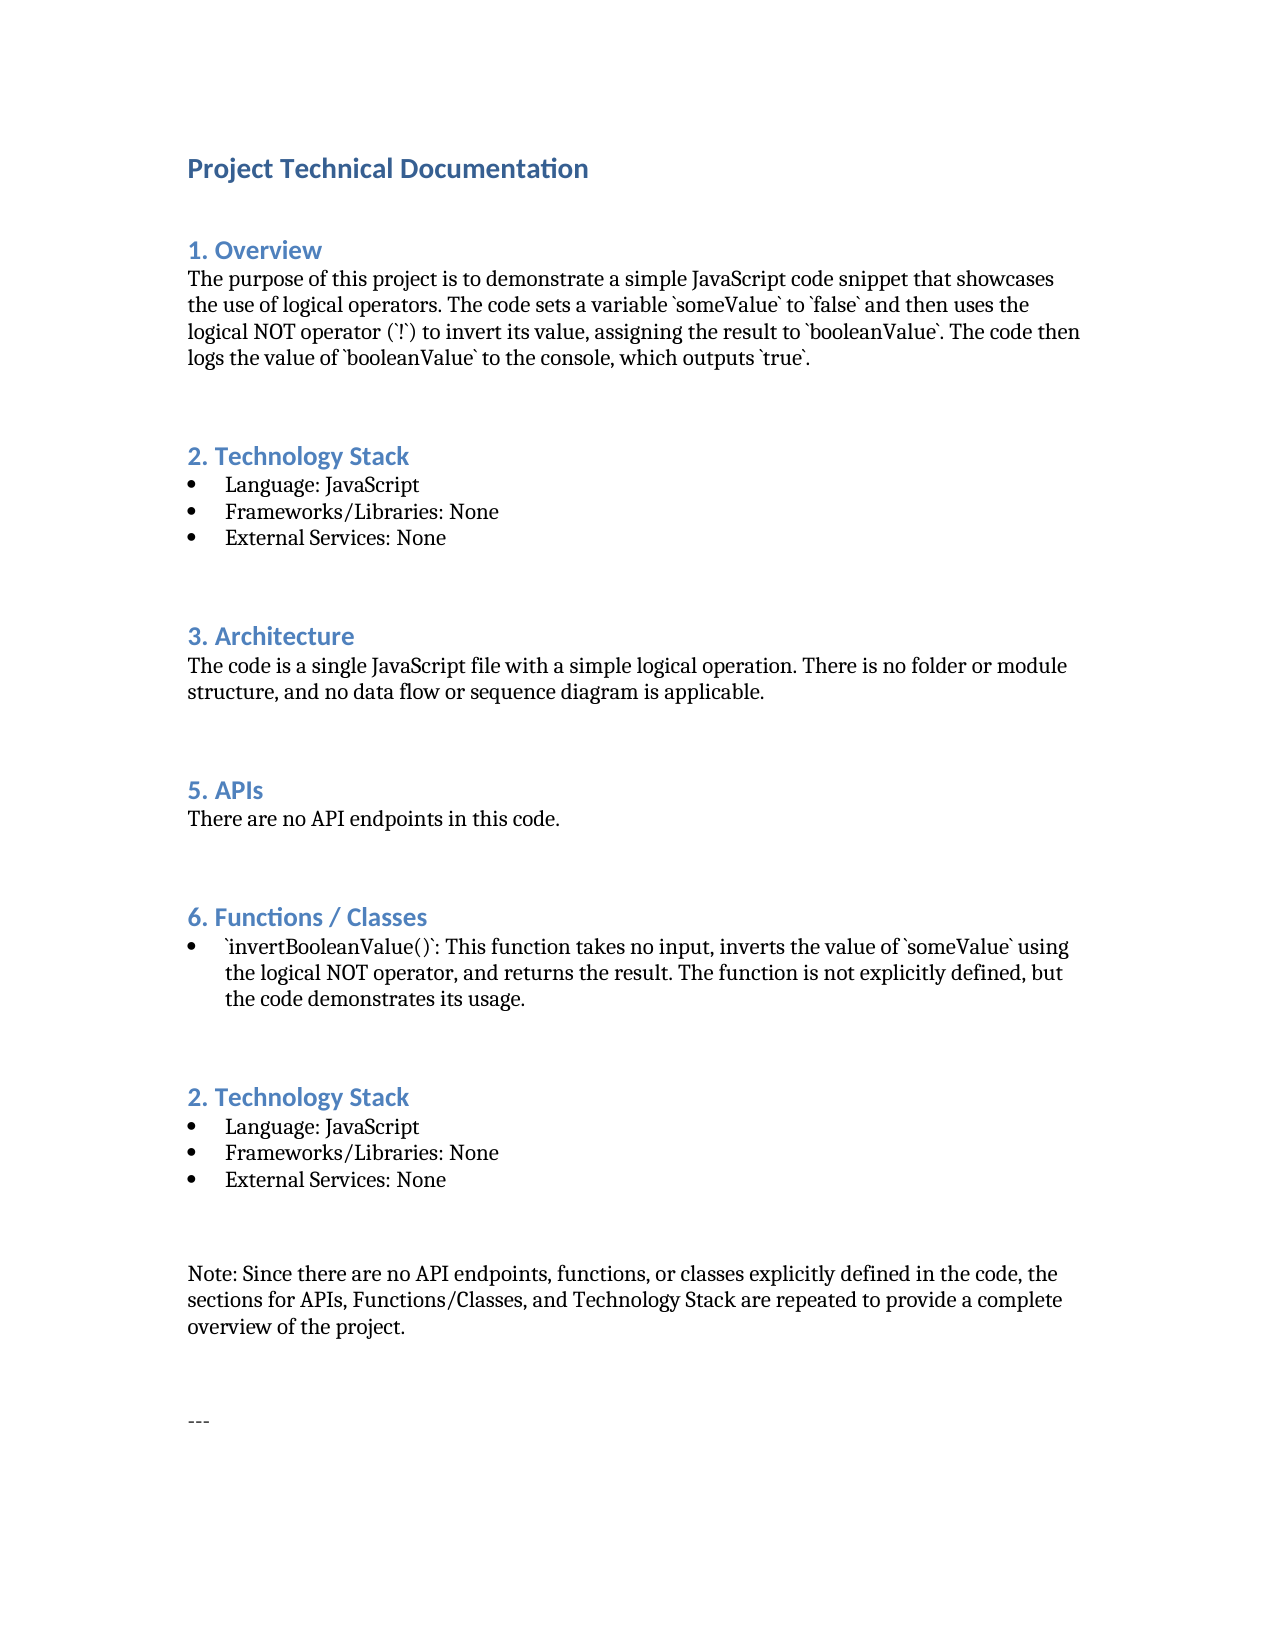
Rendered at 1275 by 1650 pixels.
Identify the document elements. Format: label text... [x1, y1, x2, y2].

text `invertBooleanValue()`: This function takes no input, inverts the value of `someValue` using the logical NOT operator, and returns the result. The function is not explicitly defined, but the code demonstrates its usage. [187, 933, 1087, 1013]
text 1. Overview [187, 233, 1087, 266]
text Language: JavaScript [187, 472, 1087, 499]
text External Services: None [187, 1166, 1087, 1193]
text 2. Technology Stack [187, 439, 1087, 472]
text Note: Since there are no API endpoints, functions, or classes explicitly defined in the code, the sections for APIs, Functions/Classes, and Technology Stack are repeated to provide a complete overview of the project. [187, 1261, 1087, 1340]
text Frameworks/Libraries: None [187, 499, 1087, 525]
text 2. Technology Stack [187, 1081, 1087, 1114]
text The purpose of this project is to demonstrate a simple JavaScript code snippet that showcases the use of logical operators. The code sets a variable `someValue` to `false` and then uses the logical NOT operator (`!`) to invert its value, assigning the result to `booleanValue`. The code then logs the value of `booleanValue` to the console, which outputs `true`. [187, 266, 1087, 371]
text --- [187, 1408, 1087, 1434]
text There are no API endpoints in this code. [187, 806, 1087, 832]
text 6. Functions / Classes [187, 901, 1087, 933]
text 5. APIs [187, 773, 1087, 806]
text Project Technical Documentation [187, 150, 1087, 186]
text Language: JavaScript [187, 1114, 1087, 1140]
text External Services: None [187, 525, 1087, 551]
text Frameworks/Libraries: None [187, 1140, 1087, 1166]
text 3. Architecture [187, 619, 1087, 652]
text The code is a single JavaScript file with a simple logical operation. There is no folder or module structure, and no data flow or sequence diagram is applicable. [187, 652, 1087, 705]
